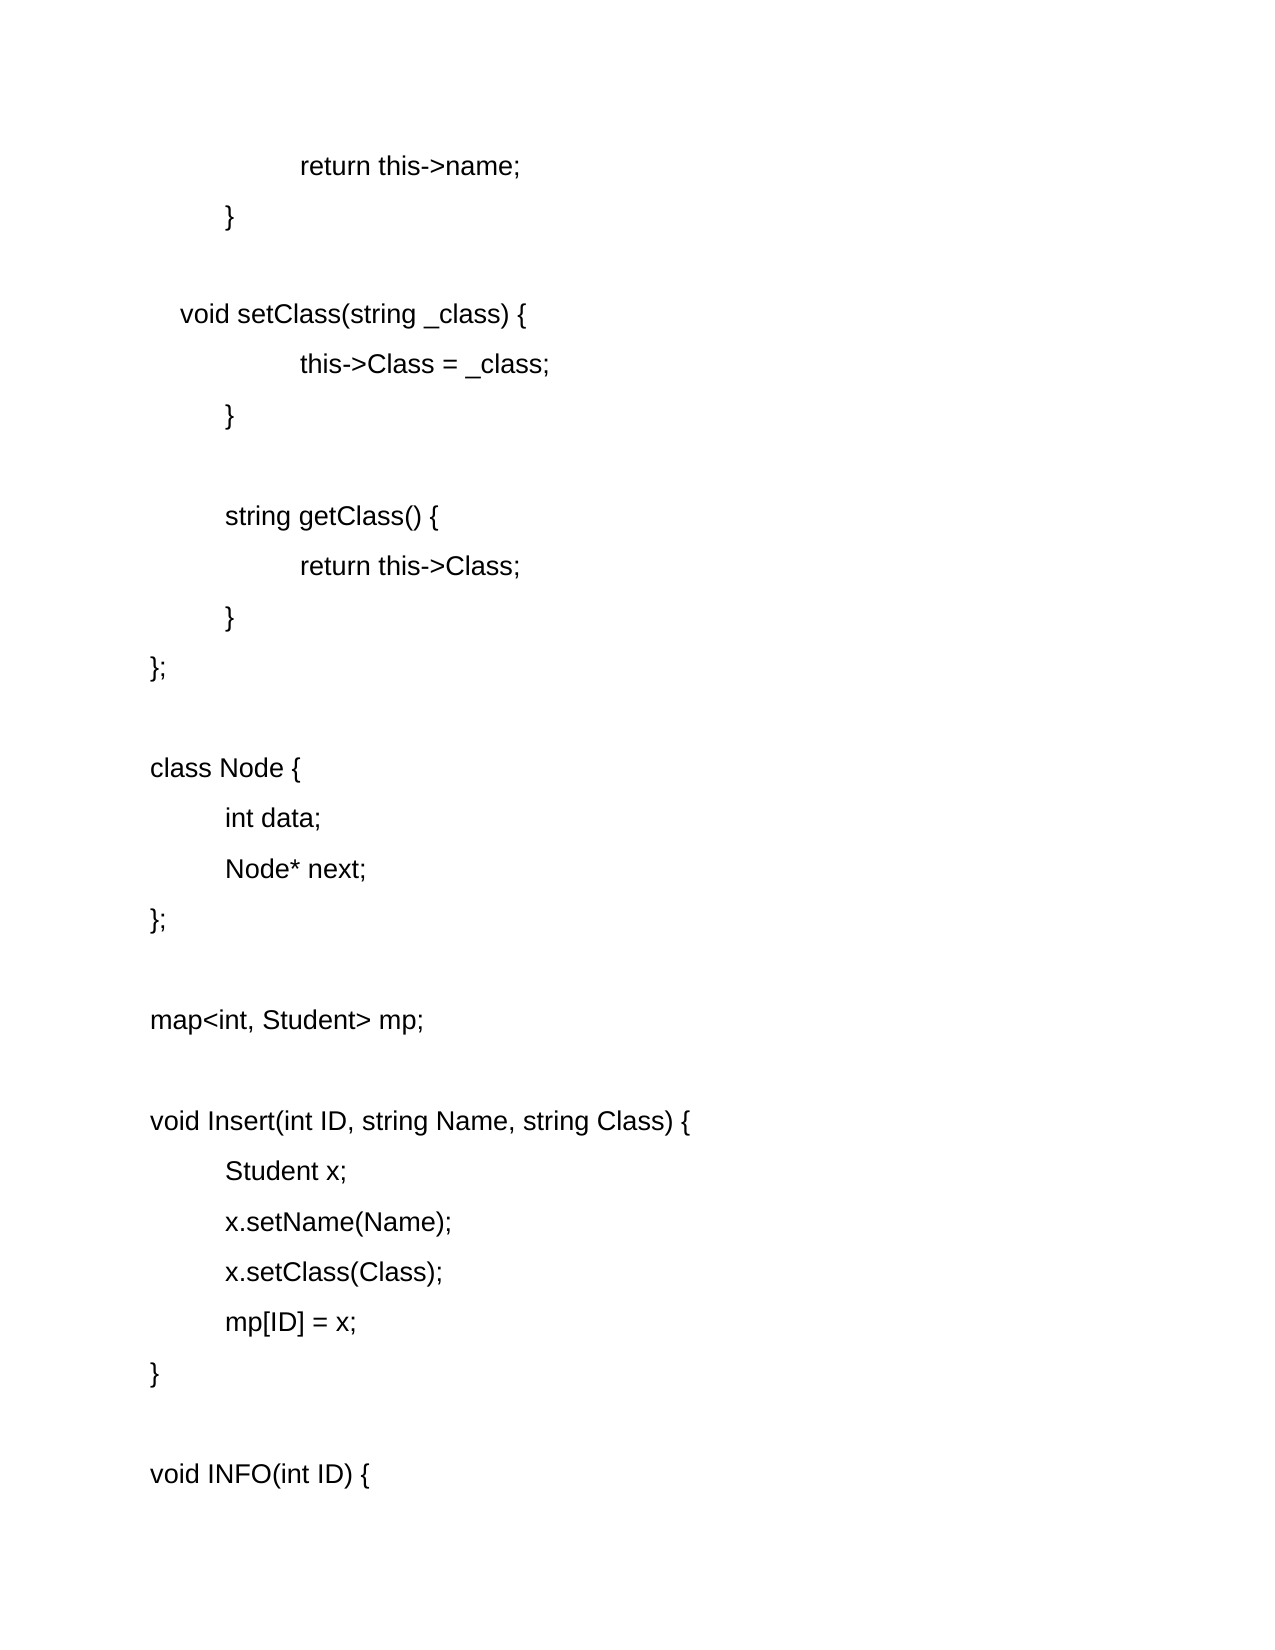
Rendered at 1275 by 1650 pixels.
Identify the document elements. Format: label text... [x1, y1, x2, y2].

text x.setClass(Class); [150, 1256, 1125, 1287]
text class Node { [150, 752, 1125, 783]
text Student x; [150, 1155, 1125, 1186]
text void INFO(int ID) { [150, 1458, 1125, 1489]
text return this->Class; [150, 550, 1125, 581]
text }; [150, 903, 1125, 934]
text void Insert(int ID, string Name, string Class) { [150, 1105, 1125, 1136]
text int data; [150, 802, 1125, 833]
text map<int, Student> mp; [150, 1004, 1125, 1035]
text this->Class = _class; [150, 348, 1125, 380]
text } [150, 1357, 1125, 1388]
text }; [150, 651, 1125, 682]
text } [150, 399, 1125, 430]
text mp[ID] = x; [150, 1306, 1125, 1338]
text Node* next; [150, 853, 1125, 884]
text } [150, 200, 1125, 232]
text } [150, 601, 1125, 632]
text string getClass() { [150, 500, 1125, 531]
text x.setName(Name); [150, 1206, 1125, 1237]
text return this->name; [150, 150, 1125, 181]
text void setClass(string _class) { [150, 298, 1125, 329]
